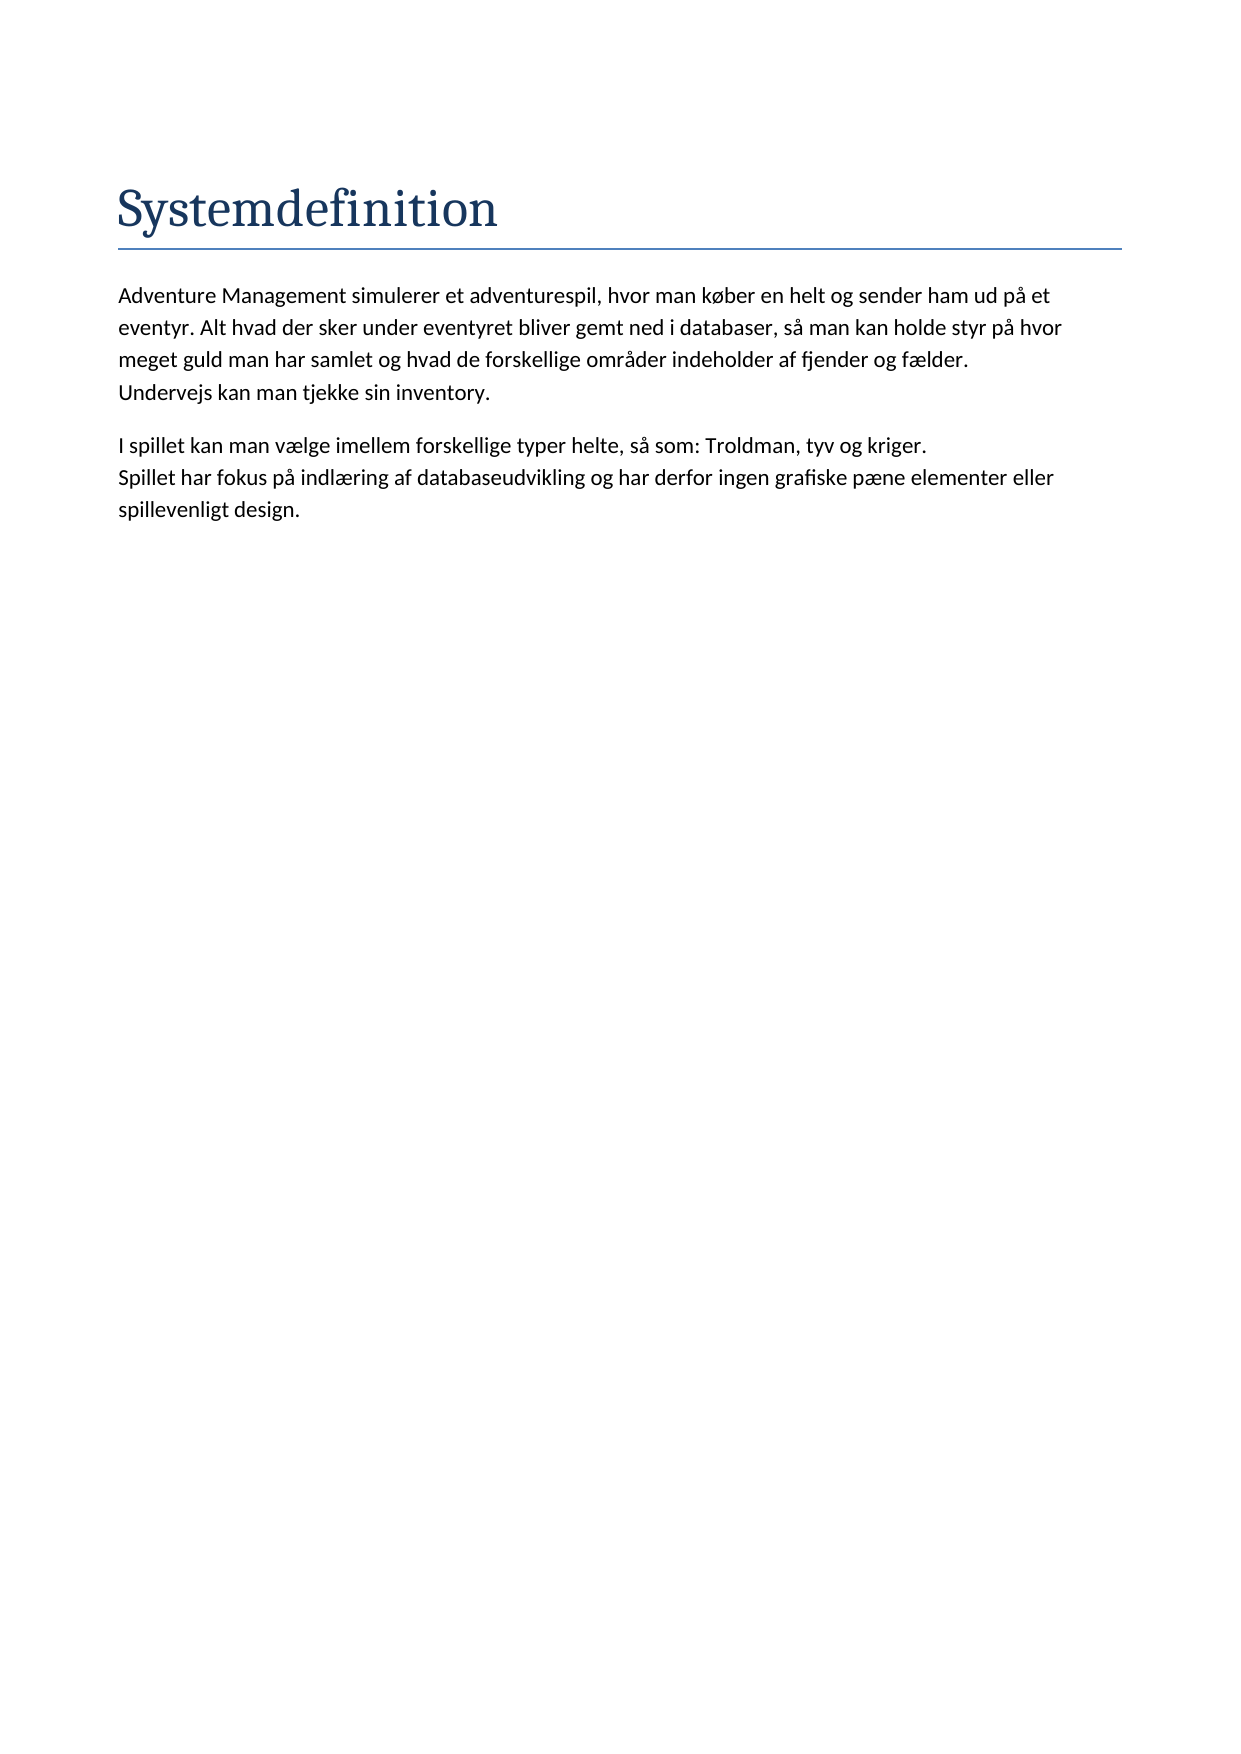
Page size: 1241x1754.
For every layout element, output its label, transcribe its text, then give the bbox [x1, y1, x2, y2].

text I spillet kan man vælge imellem forskellige typer helte, så som: Troldman, tyv og kriger. Spillet har fokus på indlæring af databaseudvikling og har derfor ingen grafiske pæne elementer eller spillevenligt design. [118, 431, 1122, 523]
title Systemdefinition [118, 177, 1122, 248]
text Adventure Management simulerer et adventurespil, hvor man køber en helt og sender ham ud på et eventyr. Alt hvad der sker under eventyret bliver gemt ned i databaser, så man kan holde styr på hvor meget guld man har samlet og hvad de forskellige områder indeholder af fjender og fælder. Undervejs kan man tjekke sin inventory. [118, 281, 1122, 406]
